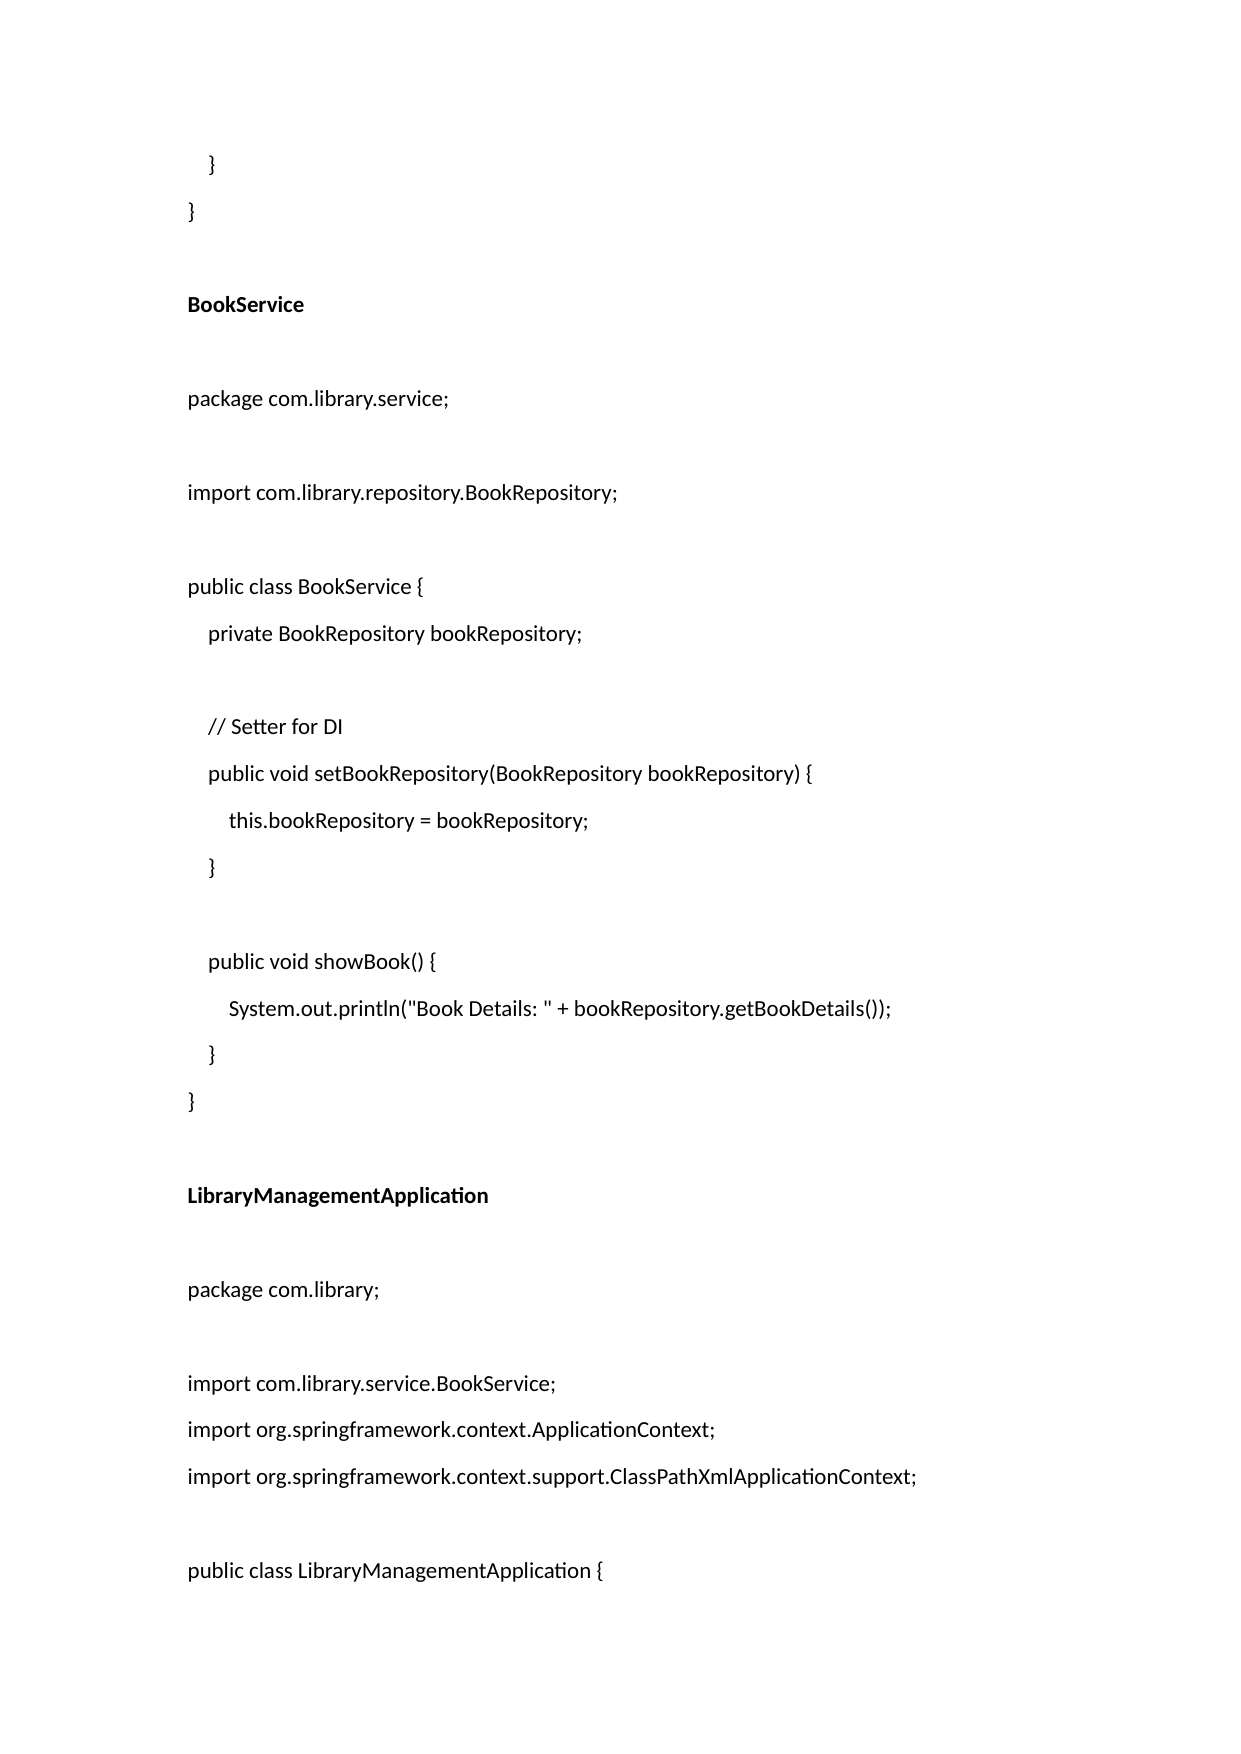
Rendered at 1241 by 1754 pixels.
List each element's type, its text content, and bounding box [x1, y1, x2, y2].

text } [187, 853, 1053, 881]
text package com.library; [187, 1275, 1053, 1303]
text public class LibraryManagementApplication { [187, 1556, 1053, 1584]
text public class BookService { [187, 572, 1053, 600]
text import com.library.service.BookService; [187, 1369, 1053, 1397]
text System.out.println("Book Details: " + bookRepository.getBookDetails()); [187, 994, 1053, 1022]
text import com.library.repository.BookRepository; [187, 478, 1053, 506]
text // Setter for DI [187, 712, 1053, 741]
text public void showBook() { [187, 947, 1053, 975]
text } [187, 150, 1053, 178]
text private BookRepository bookRepository; [187, 619, 1053, 647]
text import org.springframework.context.ApplicationContext; [187, 1416, 1053, 1444]
text BookService [187, 291, 1053, 319]
text LibraryManagementApplication [187, 1181, 1053, 1209]
text } [187, 1041, 1053, 1069]
text public void setBookRepository(BookRepository bookRepository) { [187, 759, 1053, 787]
text } [187, 1087, 1053, 1116]
text import org.springframework.context.support.ClassPathXmlApplicationContext; [187, 1462, 1053, 1491]
text this.bookRepository = bookRepository; [187, 806, 1053, 834]
text package com.library.service; [187, 384, 1053, 412]
text } [187, 197, 1053, 225]
